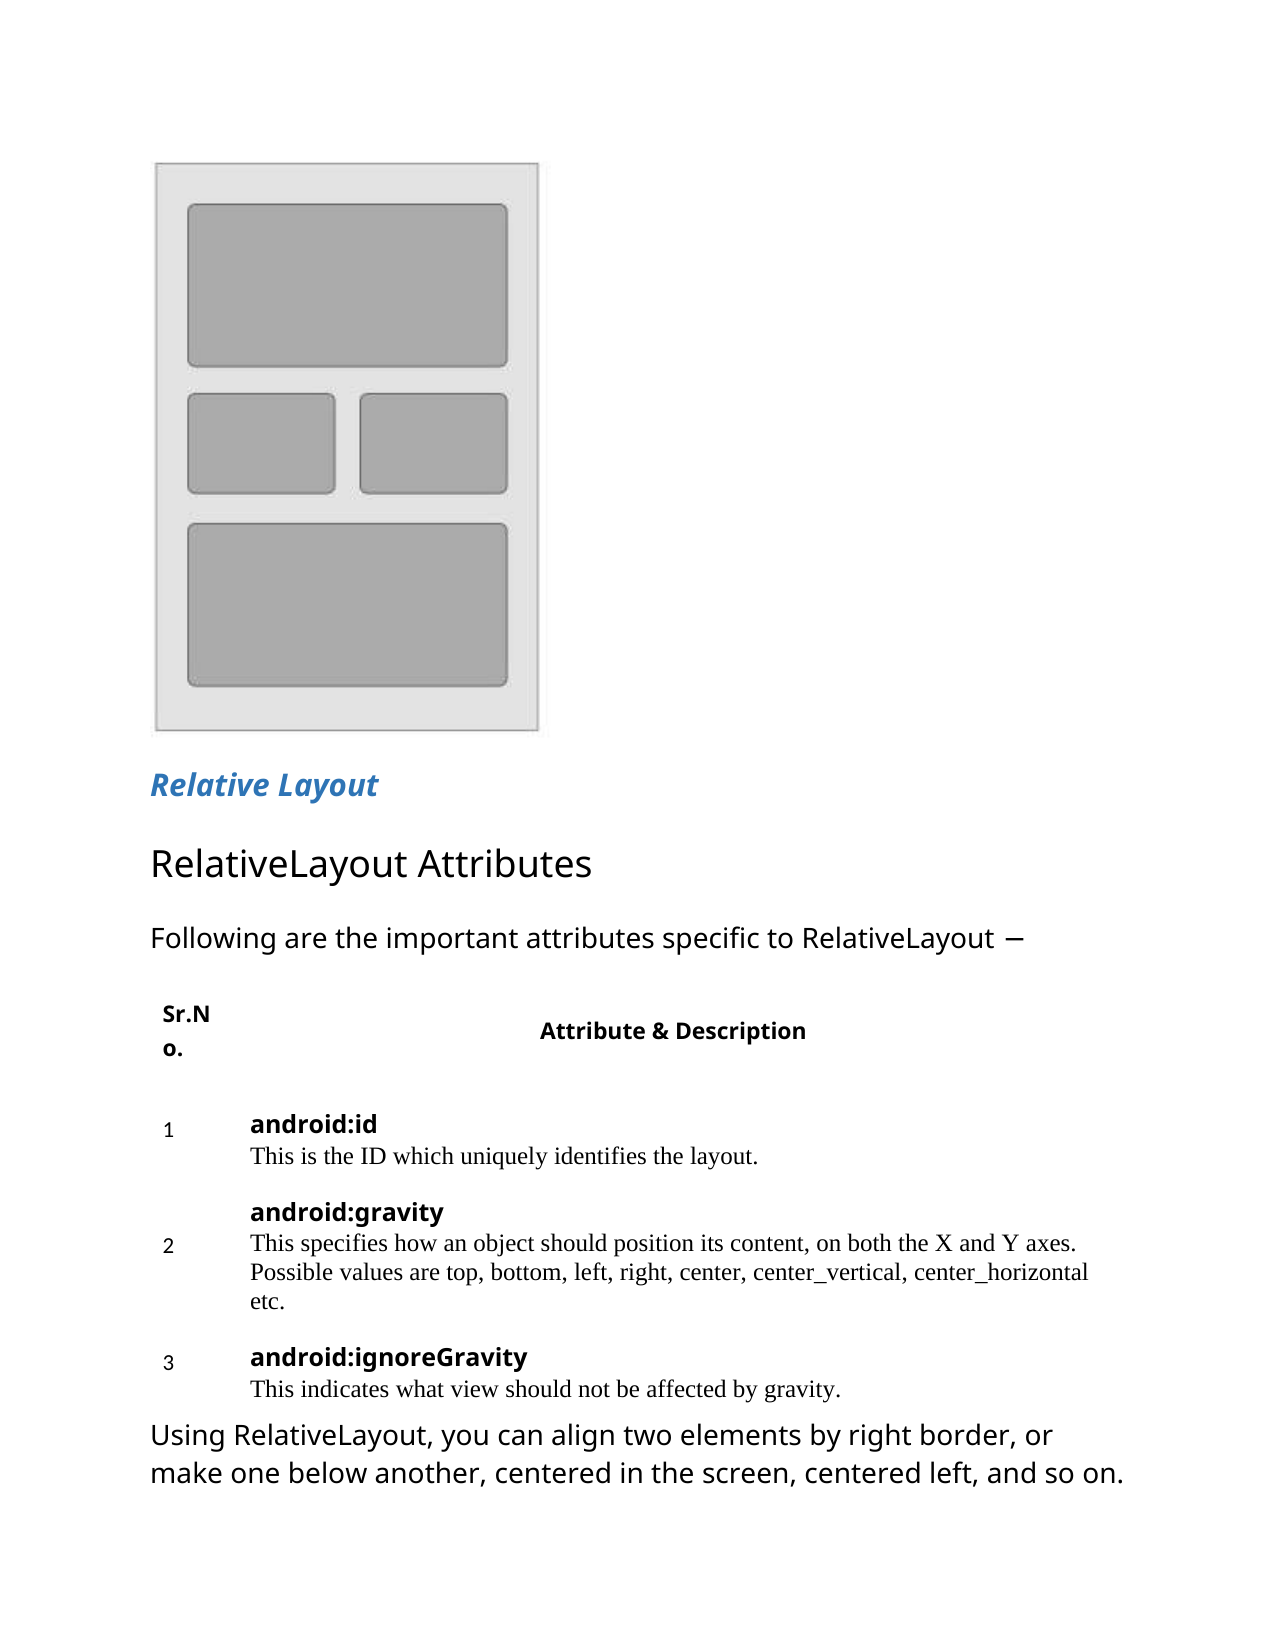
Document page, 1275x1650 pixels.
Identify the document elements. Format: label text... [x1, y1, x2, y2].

text Following are the important attributes specific to RelativeLayout − [150, 918, 1125, 956]
table_cell 1 [150, 1094, 237, 1182]
picture [150, 150, 554, 744]
table_cell 3 [150, 1327, 237, 1415]
table_cell 2 [150, 1182, 237, 1327]
subtitle RelativeLayout Attributes [150, 838, 1125, 889]
table_header Sr.No. [150, 985, 237, 1094]
table_cell android:gravity This specifies how an object should position its content, on both the X and Y axes. Possible values are top, bottom, left, right, center, center_vertical, center_horizontal etc. [237, 1182, 1109, 1327]
subtitle Relative Layout [150, 763, 1125, 805]
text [150, 1415, 1125, 1492]
table_cell android:id This is the ID which uniquely identifies the layout. [237, 1094, 1109, 1182]
table_header Attribute & Description [237, 985, 1109, 1094]
table_cell android:ignoreGravity This indicates what view should not be affected by gravity. [237, 1327, 1109, 1415]
